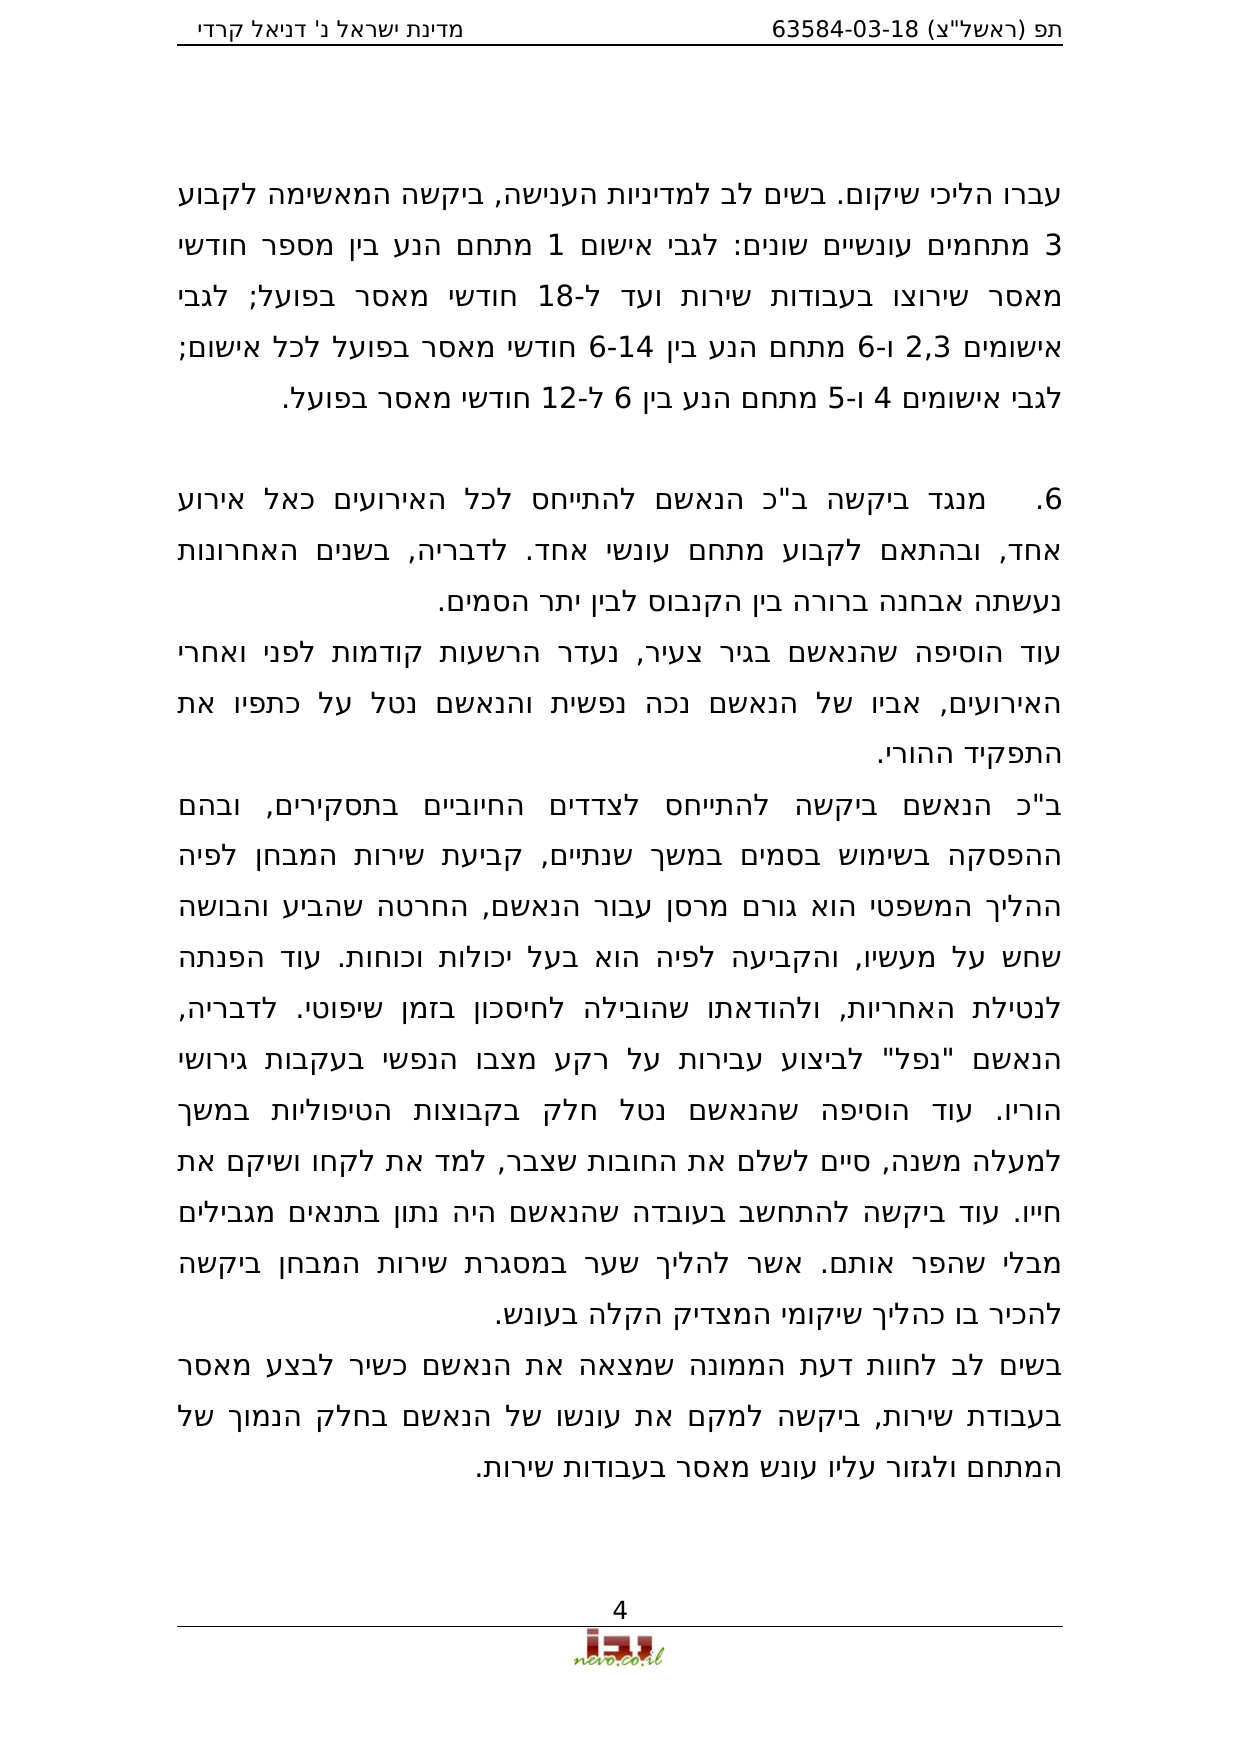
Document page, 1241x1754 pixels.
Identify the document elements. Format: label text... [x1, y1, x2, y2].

picture [574, 1628, 666, 1667]
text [177, 177, 1063, 415]
text 6. מנגד ביקשה ב"כ הנאשם להתייחס לכל האירועים כאל אירוע אחד, ובהתאם לקבוע מתחם עונשי אחד. לדבריה, בשנים האחרונות נעשתה אבחנה ברורה בין הקנבוס לבין יתר הסמים. [177, 482, 1063, 618]
text עוד הוסיפה שהנאשם בגיר צעיר, נעדר הרשעות קודמות לפני ואחרי האירועים, אביו של הנאשם נכה נפשית והנאשם נטל על כתפיו את התפקיד ההורי. [177, 635, 1063, 771]
text בשים לב לחוות דעת הממונה שמצאה את הנאשם כשיר לבצע מאסר בעבודת שירות, ביקשה למקם את עונשו של הנאשם בחלק הנמוך של המתחם ולגזור עליו עונש מאסר בעבודות שירות. [177, 1348, 1063, 1484]
text ב"כ הנאשם ביקשה להתייחס לצדדים החיוביים בתסקירים, ובהם ההפסקה בשימוש בסמים במשך שנתיים, קביעת שירות המבחן לפיה ההליך המשפטי הוא גורם מרסן עבור הנאשם, החרטה שהביע והבושה שחש על מעשיו, והקביעה לפיה הוא בעל יכולות וכוחות. עוד הפנתה לנטילת האחריות, ולהודאתו שהובילה לחיסכון בזמן שיפוטי. לדבריה, הנאשם "נפל" לביצוע עבירות על רקע מצבו הנפשי בעקבות גירושי הוריו. עוד הוסיפה שהנאשם נטל חלק בקבוצות הטיפוליות במשך למעלה משנה, סיים לשלם את החובות שצבר, למד את לקחו ושיקם את חייו. עוד ביקשה להתחשב בעובדה שהנאשם היה נתון בתנאים מגבילים מבלי שהפר אותם. אשר להליך שער במסגרת שירות המבחן ביקשה להכיר בו כהליך שיקומי המצדיק הקלה בעונש. [177, 788, 1063, 1331]
